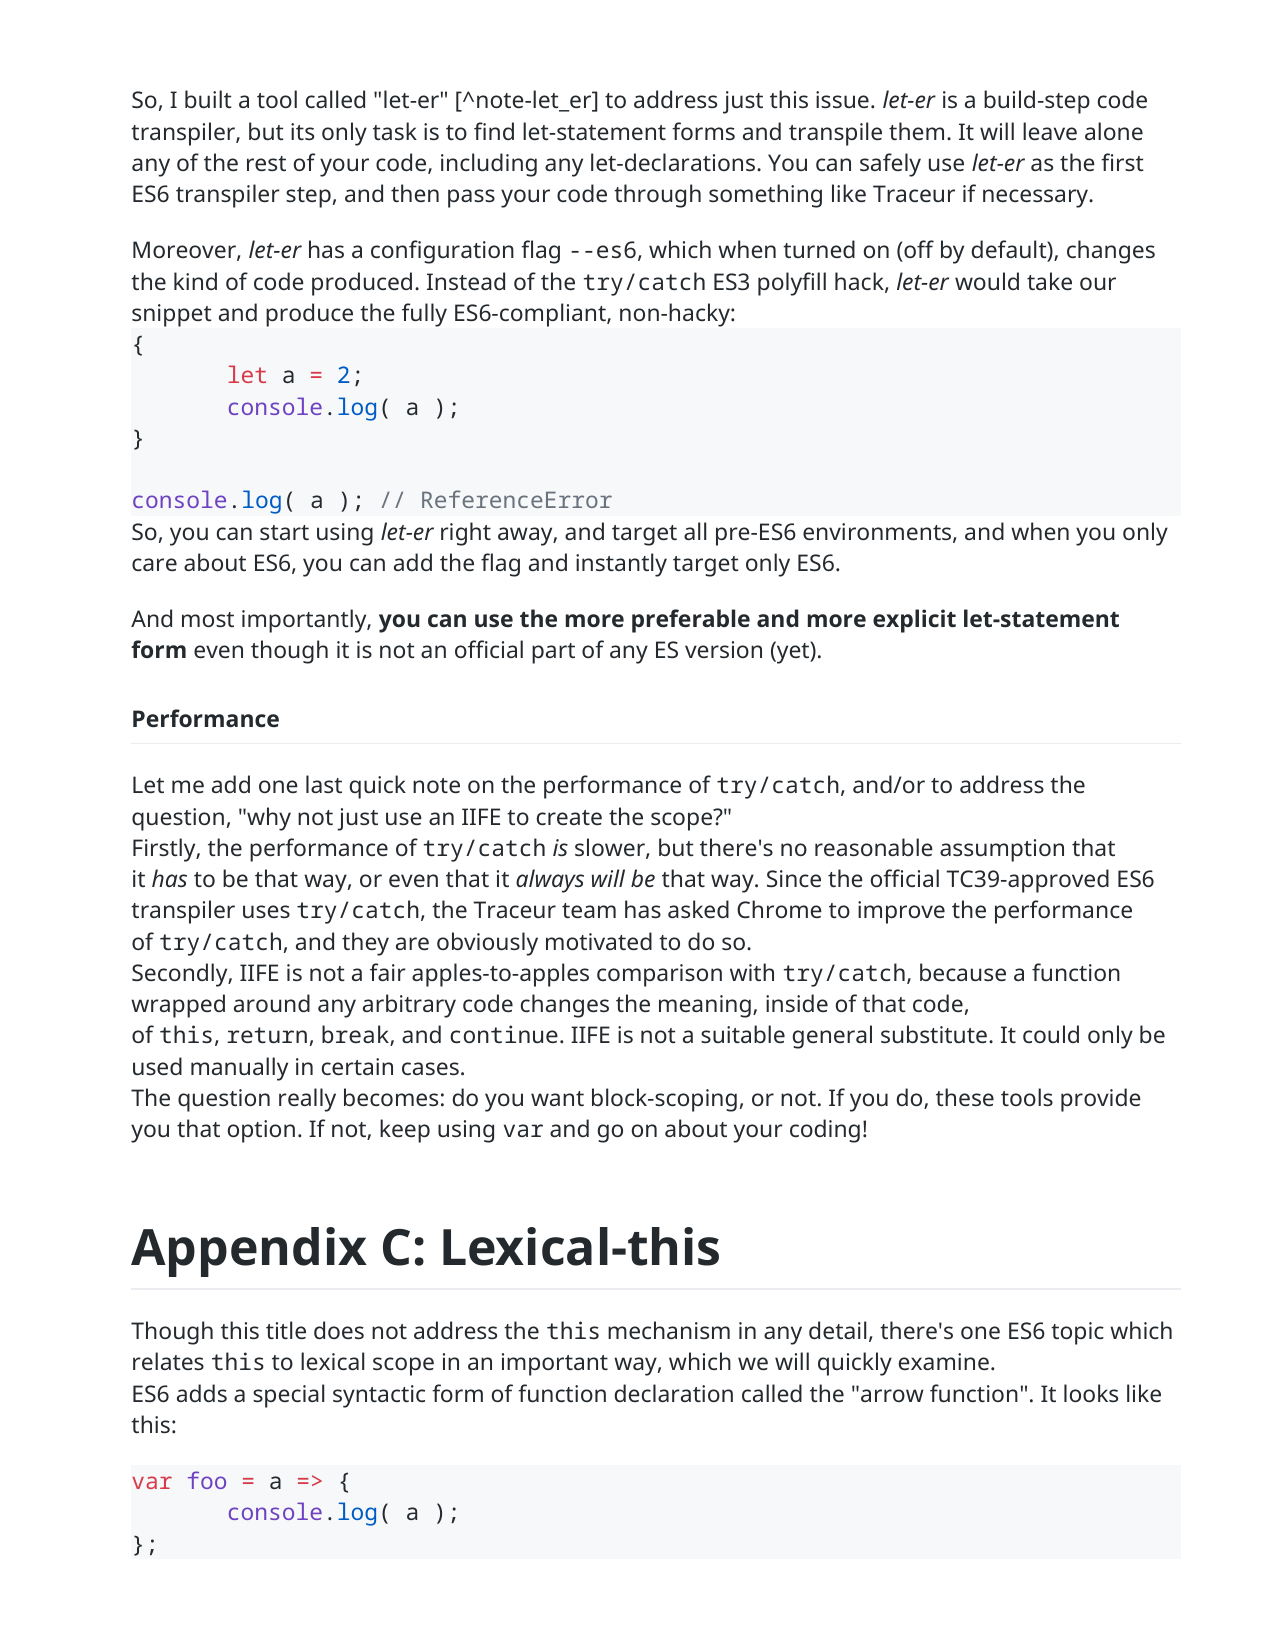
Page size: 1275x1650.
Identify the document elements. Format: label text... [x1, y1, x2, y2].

text Secondly, IIFE is not a fair apples-to-apples comparison with try/catch, because a function wrapped around any arbitrary code changes the meaning, inside of that code, of this, return, break, and continue. IIFE is not a suitable general substitute. It could only be used manually in certain cases. [131, 957, 1181, 1082]
text So, I built a tool called "let-er" [^note-let_er] to address just this issue. let-er is a build-step code transpiler, but its only task is to find let-statement forms and transpile them. It will leave alone any of the rest of your code, including any let-declarations. You can safely use let-er as the first ES6 transpiler step, and then pass your code through something like Traceur if necessary. [131, 84, 1181, 209]
text var foo = a => { [131, 1465, 1181, 1496]
text console.log( a ); // ReferenceError [131, 484, 1181, 516]
text The question really becomes: do you want block-scoping, or not. If you do, these tools provide you that option. If not, keep using var and go on about your coding! [131, 1082, 1181, 1144]
text } [131, 422, 1181, 453]
text console.log( a ); [131, 1496, 1181, 1527]
text Moreover, let-er has a configuration flag --es6, which when turned on (off by default), changes the kind of code produced. Instead of the try/catch ES3 polyfill hack, let-er would take our snippet and produce the fully ES6-compliant, non-hacky: [131, 234, 1181, 328]
text And most importantly, you can use the more preferable and more explicit let-statement form even though it is not an official part of any ES version (yet). [131, 603, 1181, 666]
text Let me add one last quick note on the performance of try/catch, and/or to address the question, "why not just use an IIFE to create the scope?" [131, 769, 1181, 832]
text console.log( a ); [131, 391, 1181, 422]
text So, you can start using let-er right away, and target all pre-ES6 environments, and when you only care about ES6, you can add the flag and instantly target only ES6. [131, 516, 1181, 578]
subtitle Performance [131, 703, 1181, 743]
text }; [131, 1527, 1181, 1559]
text { [131, 328, 1181, 359]
text ES6 adds a special syntactic form of function declaration called the "arrow function". It looks like this: [131, 1377, 1181, 1440]
text Though this title does not address the this mechanism in any detail, there's one ES6 topic which relates this to lexical scope in an important way, which we will quickly examine. [131, 1315, 1181, 1377]
text Firstly, the performance of try/catch is slower, but there's no reasonable assumption that it has to be that way, or even that it always will be that way. Since the official TC39-approved ES6 transpiler uses try/catch, the Traceur team has asked Chrome to improve the performance of try/catch, and they are obviously motivated to do so. [131, 832, 1181, 957]
text let a = 2; [131, 359, 1181, 391]
subtitle Appendix C: Lexical-this [131, 1212, 1181, 1288]
